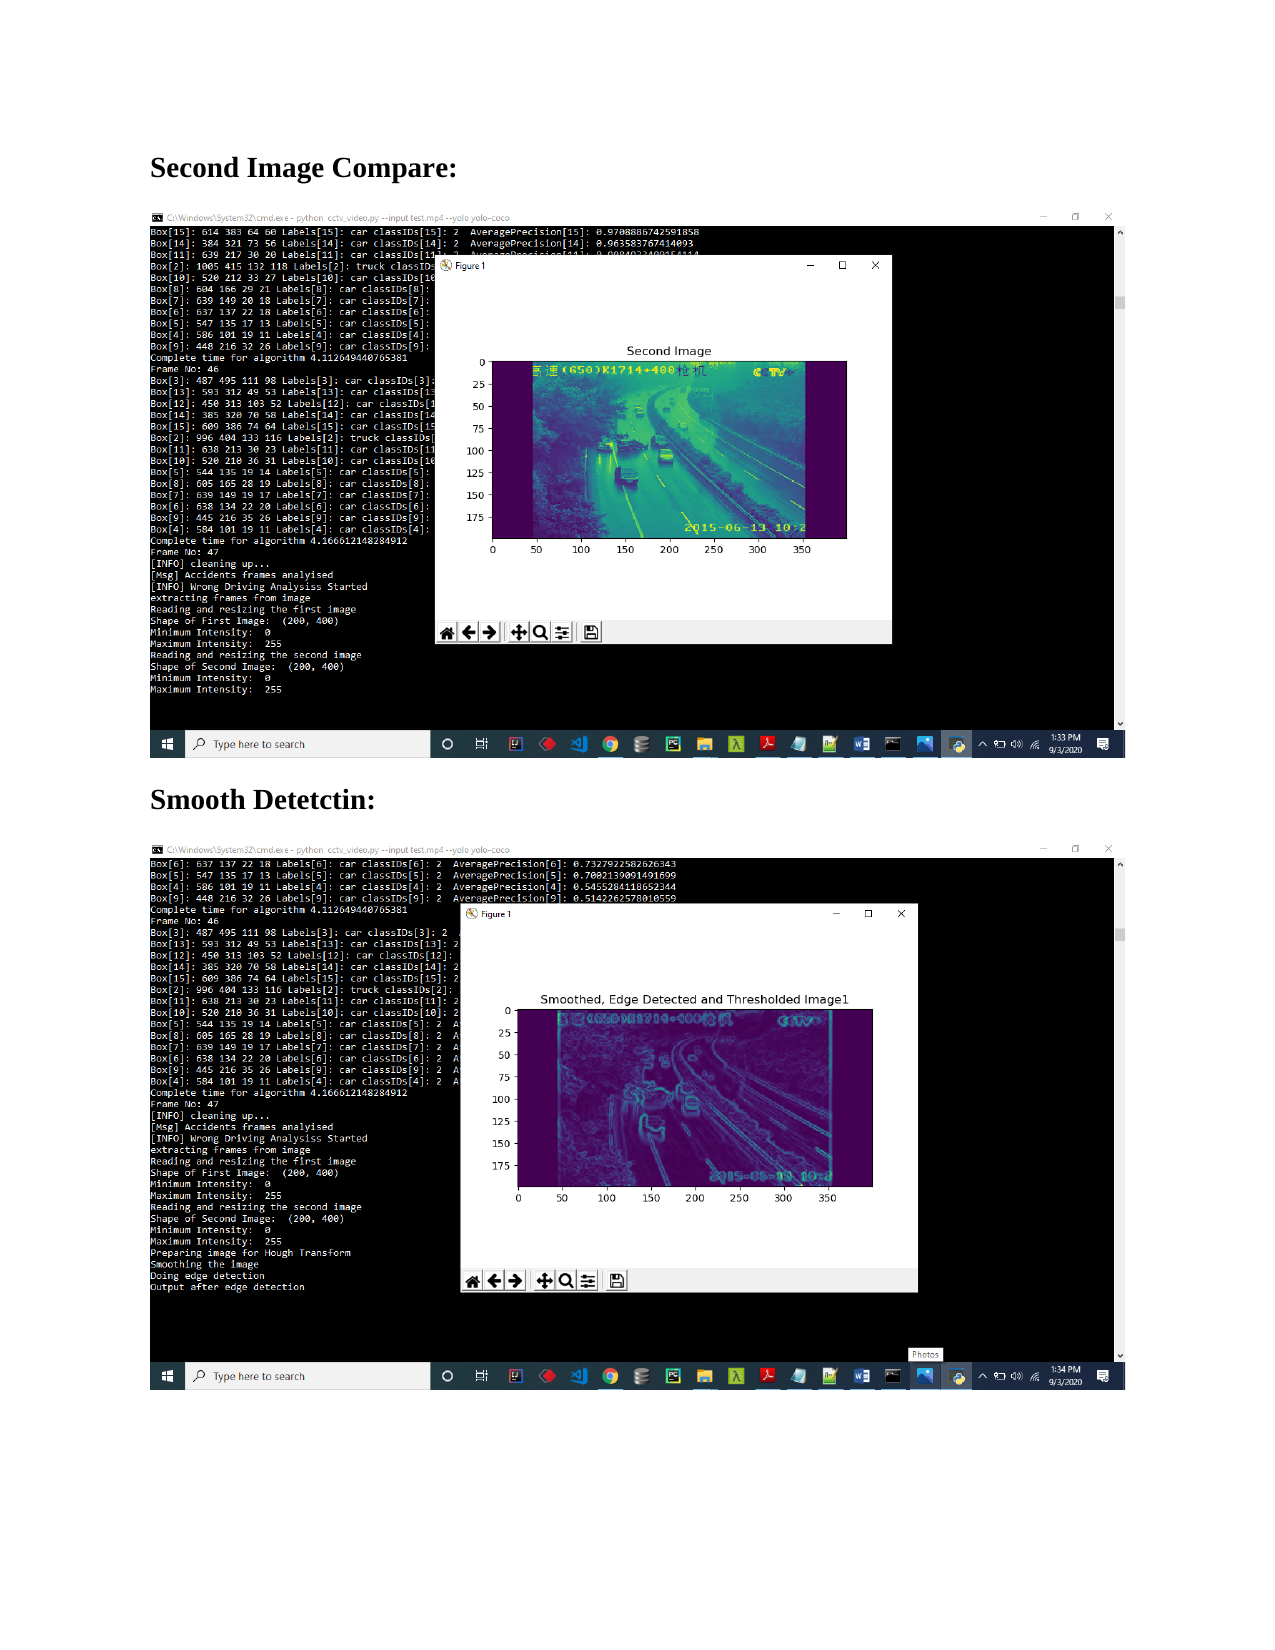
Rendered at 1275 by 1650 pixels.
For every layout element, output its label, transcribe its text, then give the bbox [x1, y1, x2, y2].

text Smooth Detetctin: [150, 782, 1125, 816]
picture [150, 841, 1125, 1390]
text Second Image Compare: [150, 150, 1125, 183]
picture [150, 209, 1125, 758]
